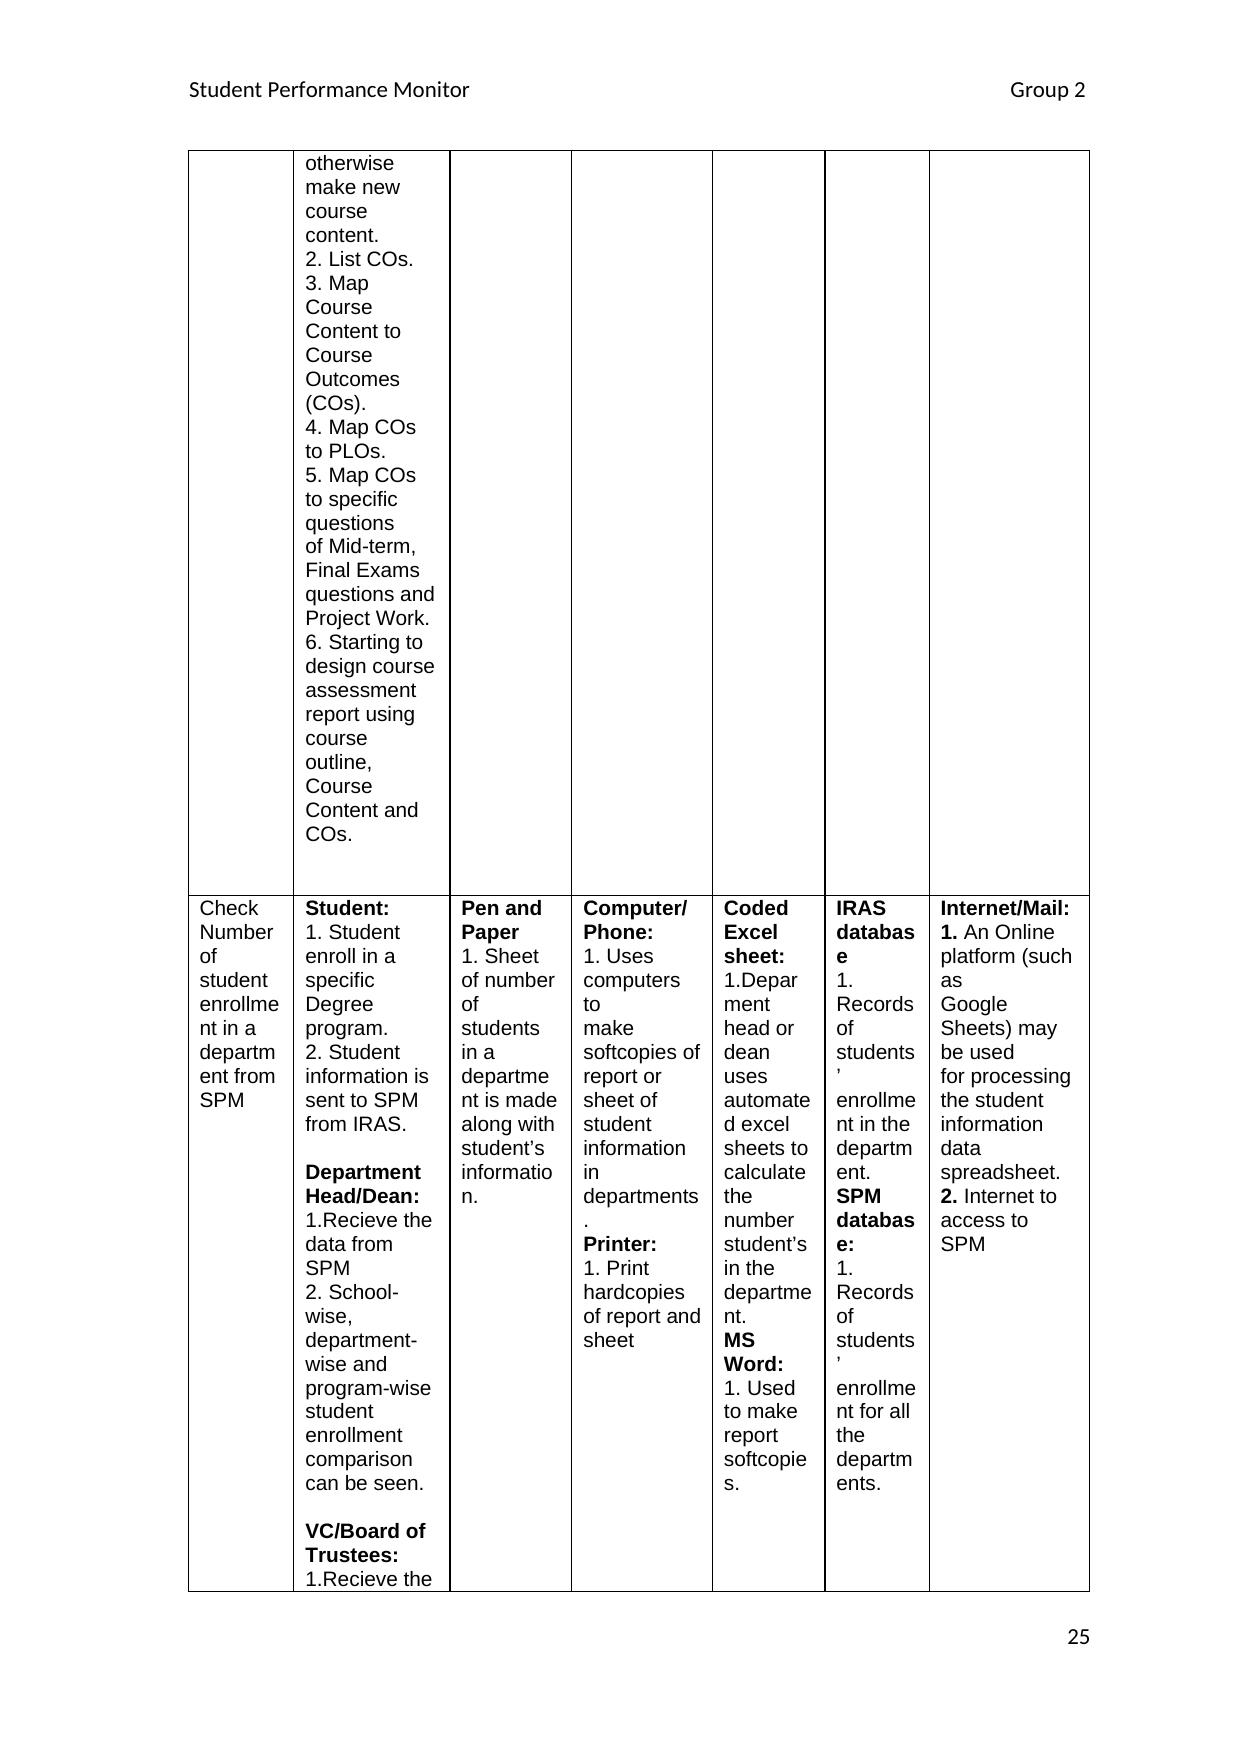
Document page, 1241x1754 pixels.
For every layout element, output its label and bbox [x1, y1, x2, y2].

table_cell [451, 151, 571, 895]
table_cell [189, 151, 293, 895]
table_cell [572, 896, 712, 1591]
table_cell [189, 896, 293, 1591]
table_cell [826, 896, 929, 1591]
table_cell [294, 151, 449, 895]
table_cell [713, 151, 824, 895]
table_cell [826, 151, 929, 895]
table_cell [451, 896, 571, 1591]
table_cell [572, 151, 712, 895]
table_cell [930, 151, 1089, 895]
table_cell [713, 896, 824, 1591]
table_cell [930, 896, 1089, 1591]
table_cell [294, 896, 449, 1591]
